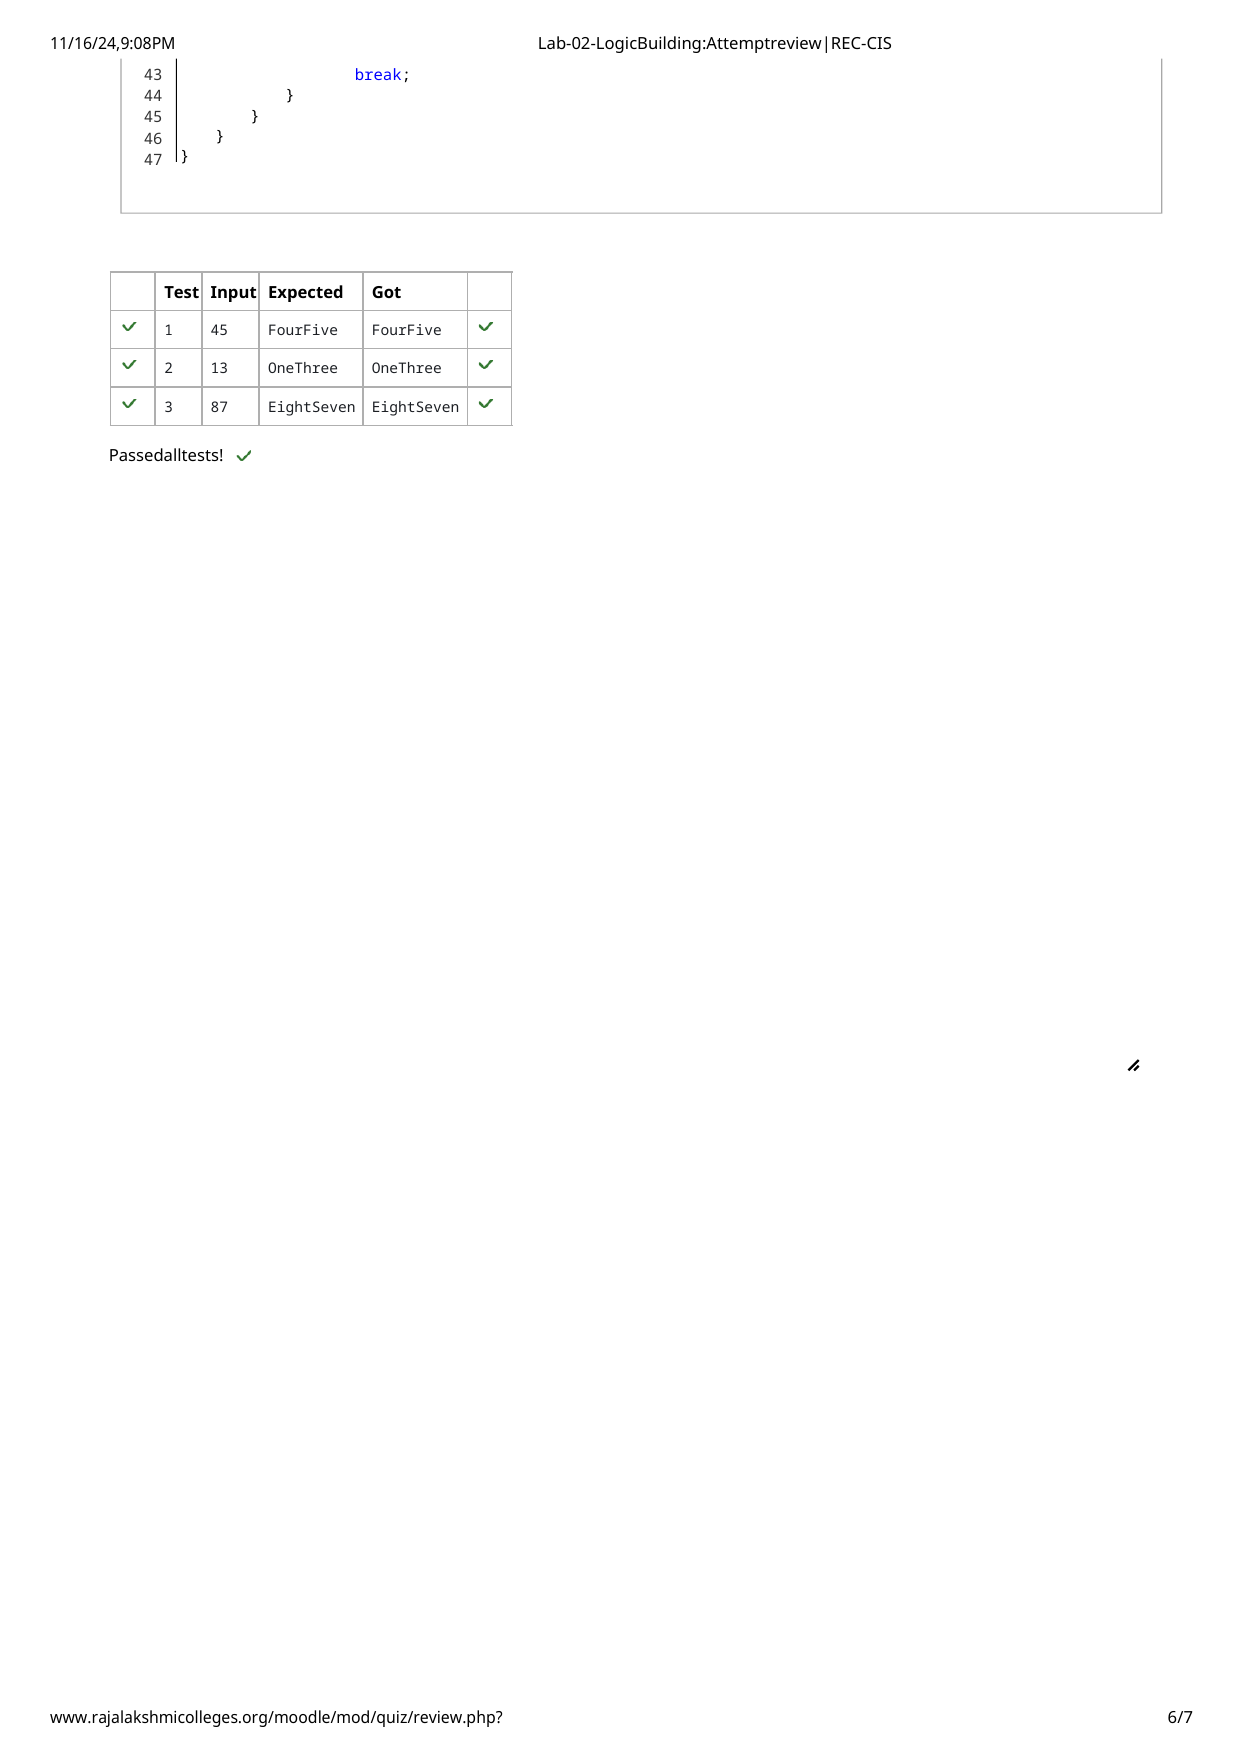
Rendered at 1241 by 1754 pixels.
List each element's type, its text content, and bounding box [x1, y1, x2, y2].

table_cell [468, 311, 511, 347]
table_cell OneThree [364, 349, 467, 386]
table_header Input [203, 273, 258, 309]
table_header Expected [260, 273, 362, 309]
picture [478, 322, 494, 331]
text Passedalltests! [108, 444, 1178, 466]
table_cell EightSeven [364, 388, 467, 425]
table_cell [468, 349, 511, 386]
table_cell [468, 388, 511, 425]
table_header [468, 273, 511, 309]
table_cell [111, 311, 154, 347]
table_cell OneThree [260, 349, 362, 386]
table_cell 45 [203, 311, 258, 347]
picture [122, 322, 137, 331]
table_cell 13 [203, 349, 258, 386]
table_cell FourFive [260, 311, 362, 347]
table_cell 2 [156, 349, 201, 386]
table_cell 1 [156, 311, 201, 347]
table_header [111, 273, 154, 309]
table_cell EightSeven [260, 388, 362, 425]
table_cell 87 [203, 388, 258, 425]
picture [478, 399, 494, 408]
table_cell 3 [156, 388, 201, 425]
picture [122, 360, 137, 369]
table_cell [111, 349, 154, 386]
table_header Test [156, 273, 201, 309]
table_header Got [364, 273, 467, 309]
picture [122, 399, 137, 408]
table_cell FourFive [364, 311, 467, 347]
table_cell [111, 388, 154, 425]
picture [236, 450, 251, 461]
picture [478, 360, 494, 369]
